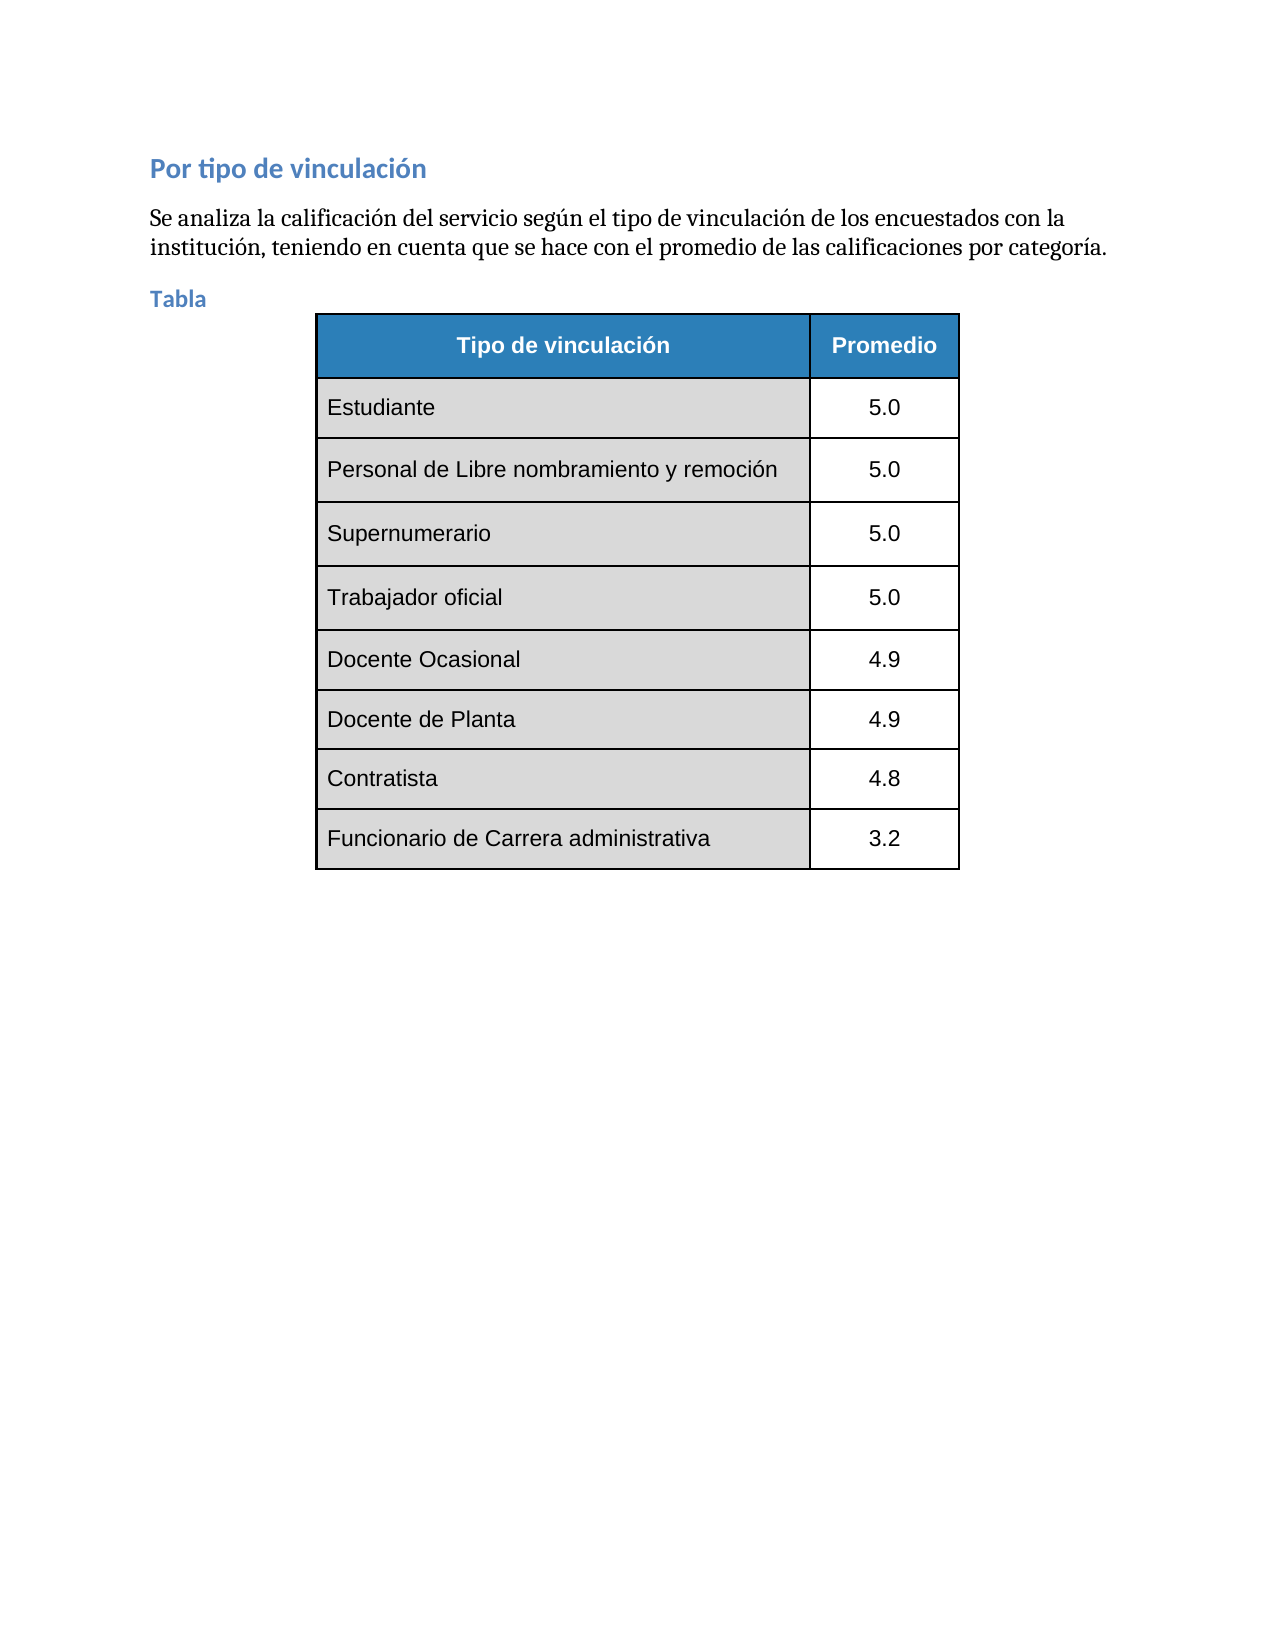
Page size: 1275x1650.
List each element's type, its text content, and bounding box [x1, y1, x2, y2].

table_cell Trabajador oficial [318, 567, 809, 629]
subtitle Tabla [150, 283, 1125, 313]
table_cell 4.8 [811, 750, 958, 808]
subtitle Por tipo de vinculación [150, 150, 1125, 186]
table_cell Docente Ocasional [318, 631, 809, 689]
table_cell Estudiante [318, 379, 809, 437]
table_cell 5.0 [811, 567, 958, 629]
text Se analiza la calificación del servicio según el tipo de vinculación de los encuestados con la institución, teniendo en cuenta que se hace con el promedio de las calificaciones por categoría. [150, 204, 1125, 262]
table_cell Funcionario de Carrera administrativa [318, 810, 809, 868]
table_cell 5.0 [811, 379, 958, 437]
table_header Promedio [811, 315, 958, 377]
table_header Tipo de vinculación [318, 315, 809, 377]
table_cell Supernumerario [318, 503, 809, 565]
table_cell 5.0 [811, 439, 958, 501]
table_cell 4.9 [811, 631, 958, 689]
table_cell Docente de Planta [318, 691, 809, 748]
table_cell Contratista [318, 750, 809, 808]
table_cell 5.0 [811, 503, 958, 565]
table_cell 3.2 [811, 810, 958, 868]
table_cell Personal de Libre nombramiento y remoción [318, 439, 809, 501]
table_cell 4.9 [811, 691, 958, 748]
